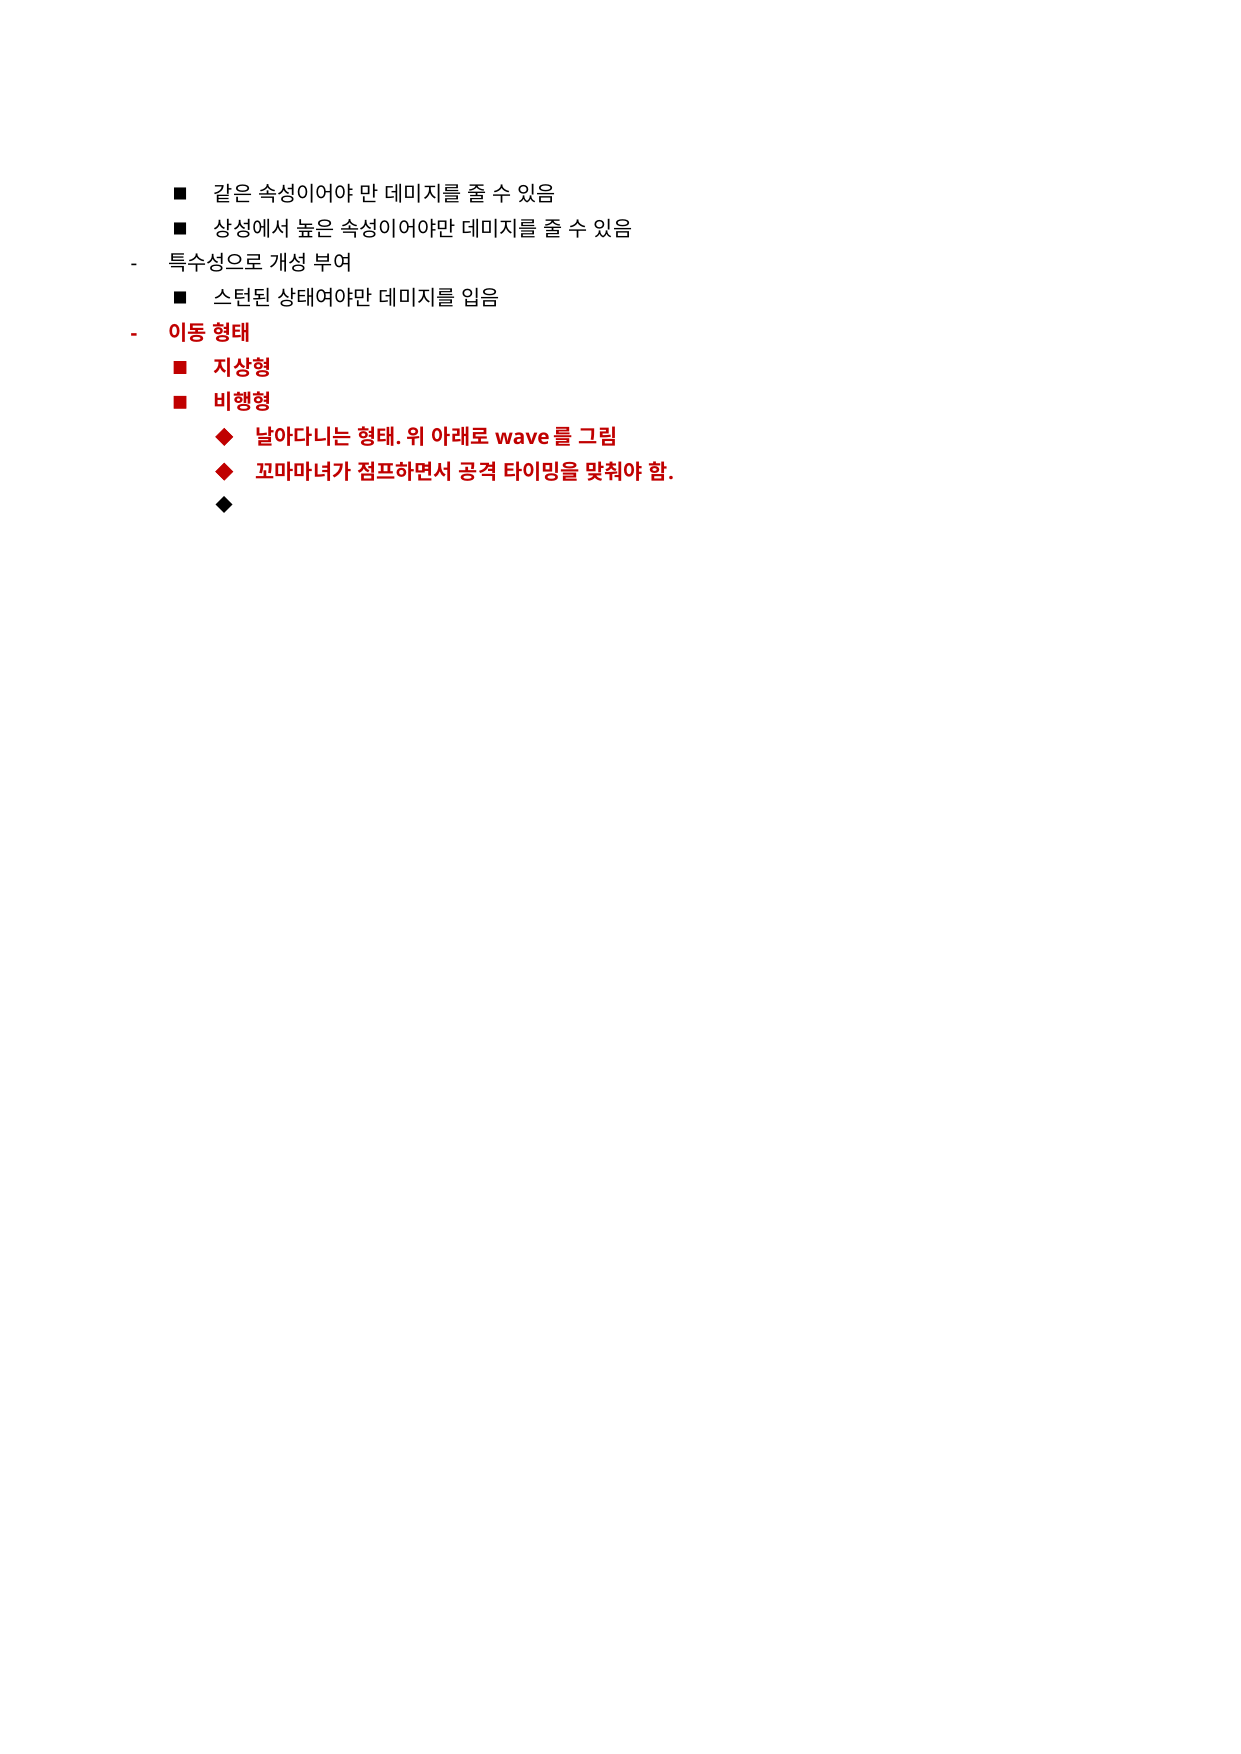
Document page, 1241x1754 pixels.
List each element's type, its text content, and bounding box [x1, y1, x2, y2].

list 날아다니는 형태. 위 아래로 wave를 그림 [214, 420, 1152, 451]
list 이동 형태 [130, 316, 1152, 346]
list 꼬마마녀가 점프하면서 공격 타이밍을 맞춰야 함. [214, 455, 1152, 485]
list 상성에서 높은 속성이어야만 데미지를 줄 수 있음 [172, 212, 1152, 242]
list 비행형 [172, 386, 1152, 416]
list 스턴된 상태여야만 데미지를 입음 [172, 281, 1152, 312]
list 지상형 [172, 351, 1152, 381]
list 같은 속성이어야 만 데미지를 줄 수 있음 [172, 177, 1152, 207]
list 특수성으로 개성 부여 [130, 247, 1152, 277]
